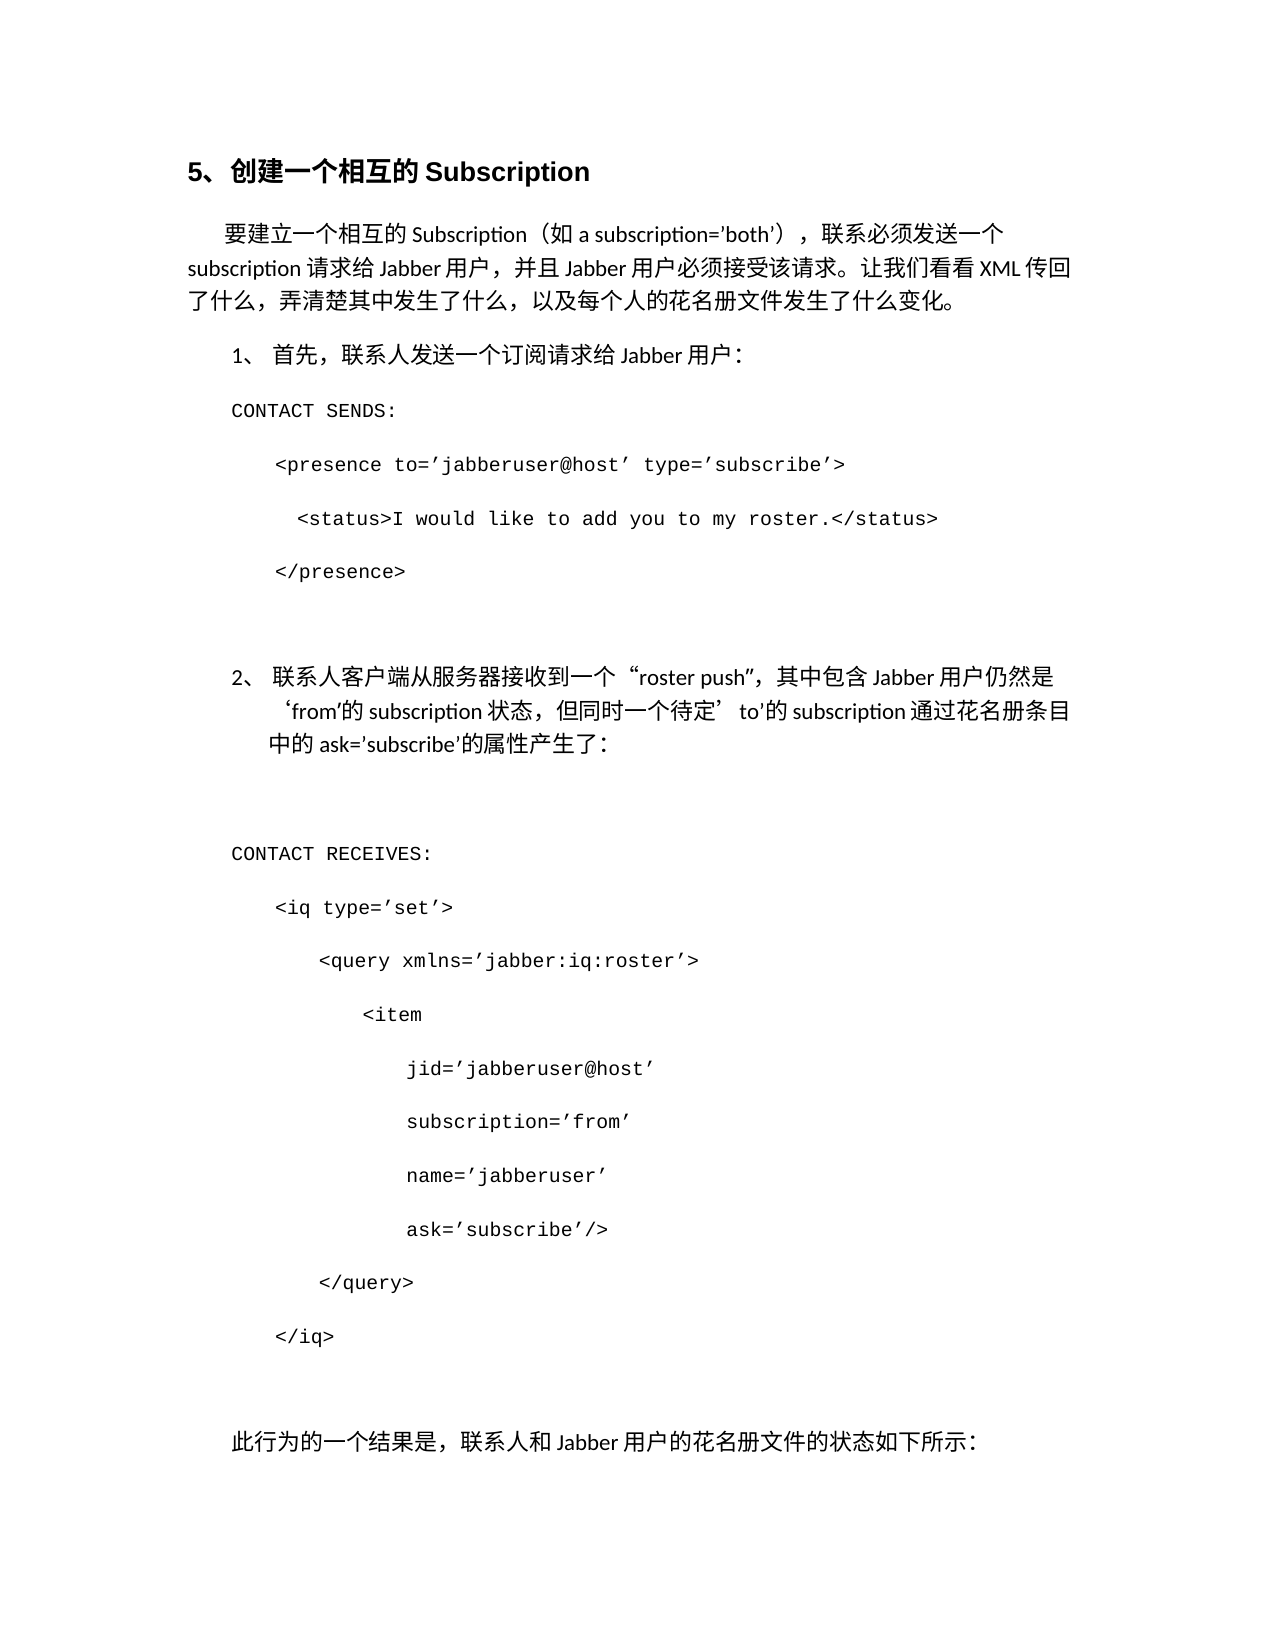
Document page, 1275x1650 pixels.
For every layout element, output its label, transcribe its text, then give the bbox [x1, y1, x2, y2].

text subscription=’from’ [406, 1102, 1087, 1134]
text CONTACT RECEIVES: [187, 833, 1087, 866]
text ask=’subscribe’/> [406, 1209, 1087, 1242]
text name=’jabberuser’ [406, 1155, 1087, 1188]
text 2、 联系人客户端从服务器接收到一个“roster push”，其中包含Jabber用户仍然是‘from’的subscription状态，但同时一个待定’to’的subscription通过花名册条目中的ask=’subscribe’的属性产生了： [231, 659, 1087, 759]
text CONTACT SENDS: [231, 391, 1087, 424]
text <item [362, 994, 1087, 1027]
text <presence to=’jabberuser@host’ type=’subscribe’> [231, 444, 1087, 477]
text jid=’jabberuser@host’ [406, 1048, 1087, 1081]
text 此行为的一个结果是，联系人和Jabber用户的花名册文件的状态如下所示： [187, 1424, 1087, 1457]
text 1、 首先，联系人发送一个订阅请求给Jabber用户： [231, 337, 1087, 370]
text </presence> [231, 552, 1087, 585]
text </query> [319, 1263, 1087, 1296]
text 要建立一个相互的Subscription（如 a subscription=’both’），联系必须发送一个subscription请求给Jabber用户，并且Jabber用户必须接受该请求。让我们看看XML传回了什么，弄清楚其中发生了什么，以及每个人的花名册文件发生了什么变化。 [187, 216, 1087, 316]
text <iq type=’set’> [275, 887, 1087, 920]
text <status>I would like to add you to my roster.</status> [187, 498, 1087, 531]
text </iq> [275, 1316, 1087, 1349]
subtitle 5、创建一个相互的Subscription [187, 150, 1087, 189]
text <query xmlns=’jabber:iq:roster’> [319, 941, 1087, 974]
